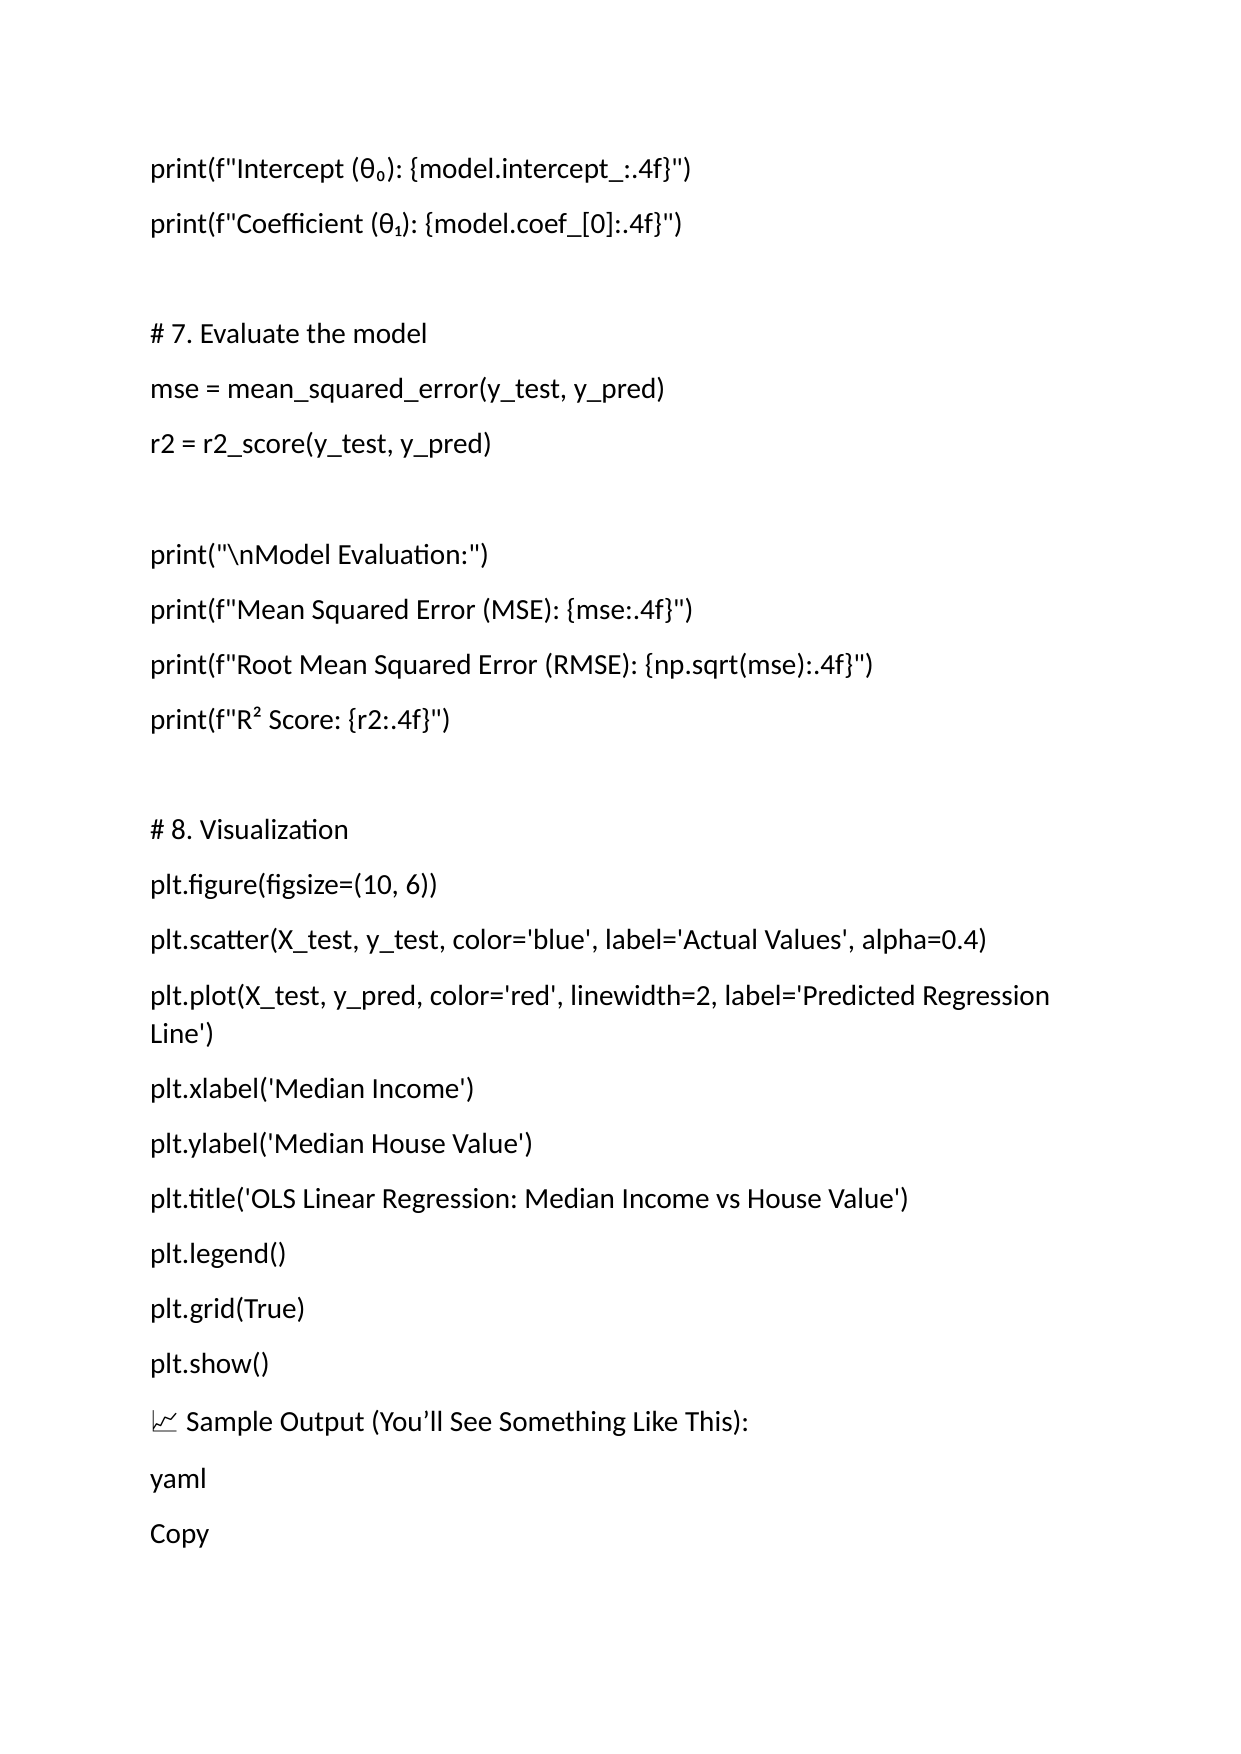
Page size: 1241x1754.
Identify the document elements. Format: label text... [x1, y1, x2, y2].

text print("\nModel Evaluation:") [150, 536, 1090, 571]
text plt.plot(X_test, y_pred, color='red', linewidth=2, label='Predicted Regression Line') [150, 977, 1090, 1051]
text print(f"Mean Squared Error (MSE): {mse:.4f}") [150, 591, 1090, 626]
text plt.scatter(X_test, y_test, color='blue', label='Actual Values', alpha=0.4) [150, 921, 1090, 957]
text plt.figure(figsize=(10, 6)) [150, 866, 1090, 902]
text Copy [150, 1515, 1090, 1551]
text # 8. Visualization [150, 811, 1090, 847]
text plt.show() [150, 1346, 1090, 1381]
text print(f"Coefficient (θ₁): {model.coef_[0]:.4f}") [150, 205, 1090, 241]
text yaml [150, 1460, 1090, 1496]
text plt.ylabel('Median House Value') [150, 1125, 1090, 1161]
text mse = mean_squared_error(y_test, y_pred) [150, 370, 1090, 406]
text plt.legend() [150, 1235, 1090, 1271]
text print(f"Intercept (θ₀): {model.intercept_:.4f}") [150, 150, 1090, 186]
text # 7. Evaluate the model [150, 315, 1090, 351]
text print(f"Root Mean Squared Error (RMSE): {np.sqrt(mse):.4f}") [150, 646, 1090, 682]
text plt.grid(True) [150, 1291, 1090, 1326]
text print(f"R² Score: {r2:.4f}") [150, 701, 1090, 737]
text 📈 Sample Output (You’ll See Something Like This): [150, 1401, 1090, 1440]
text plt.title('OLS Linear Regression: Median Income vs House Value') [150, 1180, 1090, 1216]
text plt.xlabel('Median Income') [150, 1070, 1090, 1106]
text r2 = r2_score(y_test, y_pred) [150, 426, 1090, 461]
